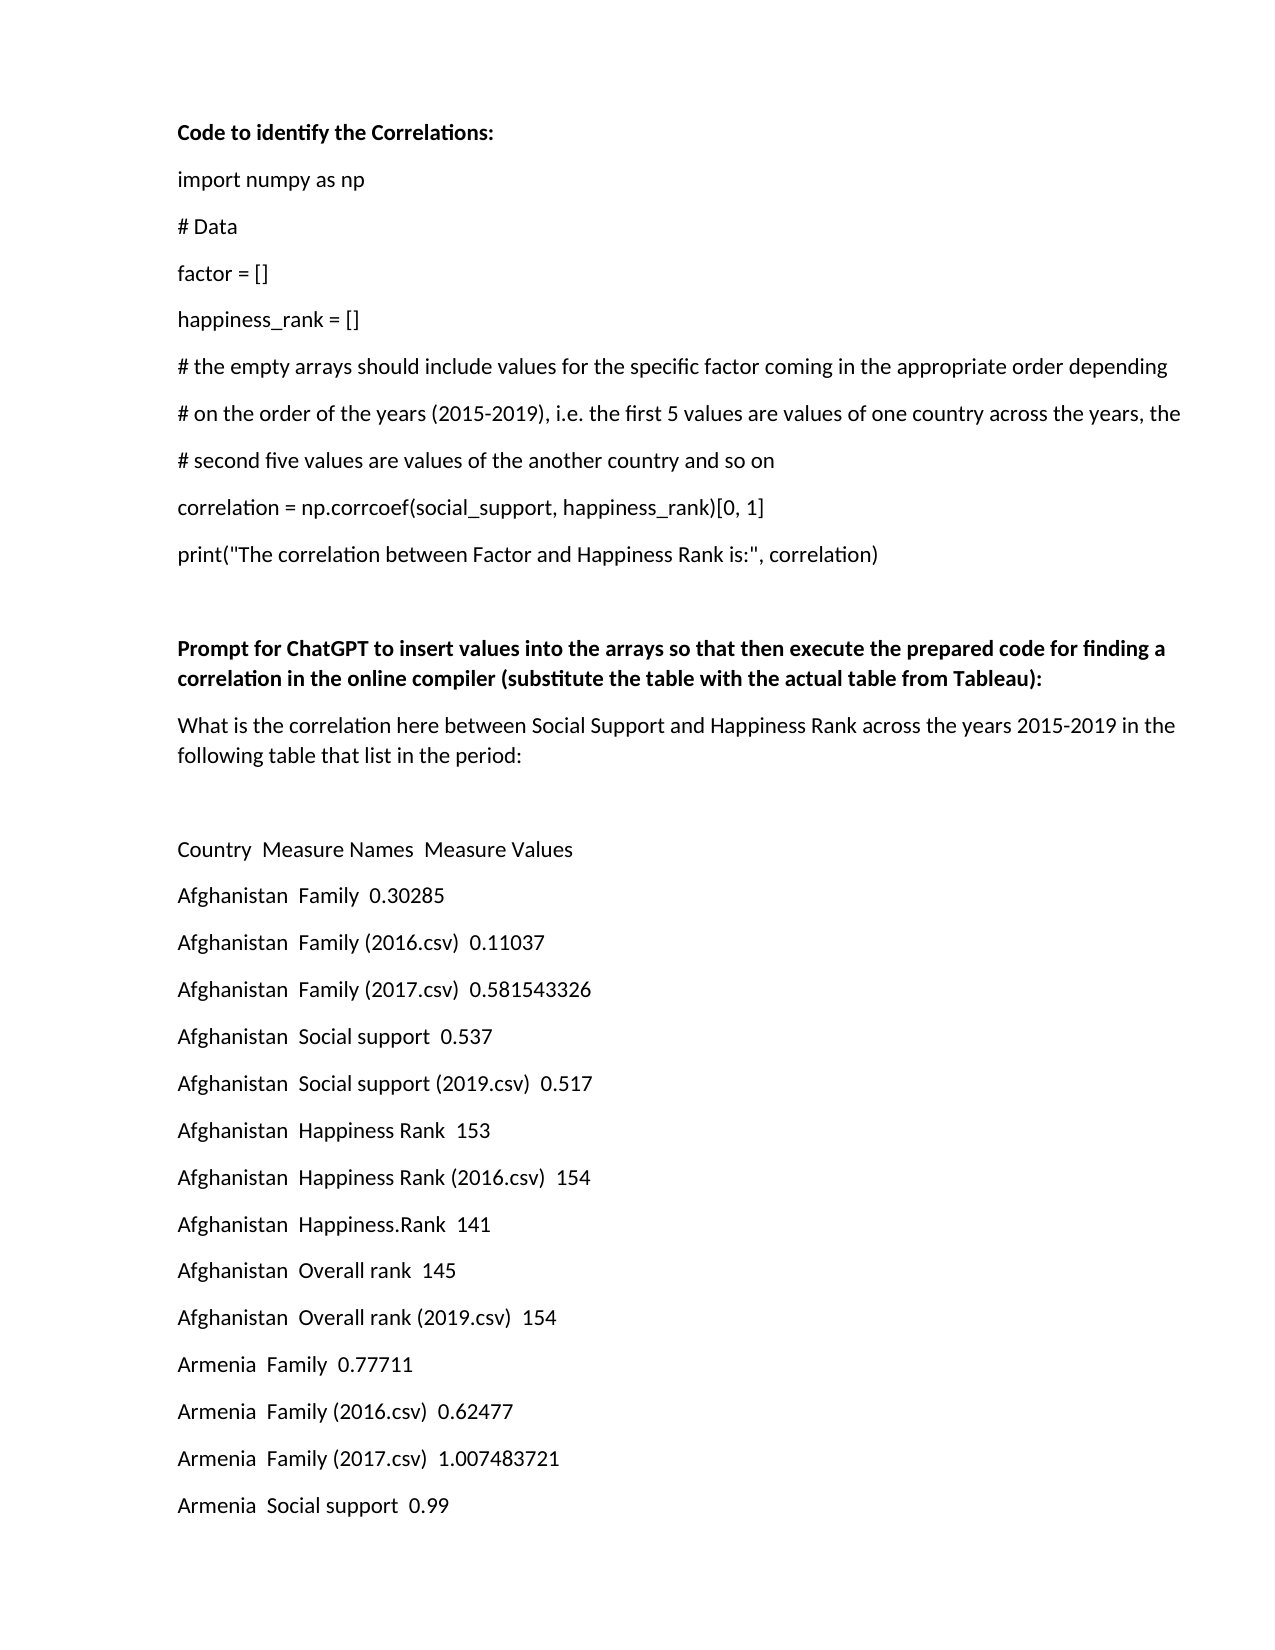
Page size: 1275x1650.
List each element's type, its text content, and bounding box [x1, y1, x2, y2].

text # the empty arrays should include values for the specific factor coming in the appropriate order depending [177, 352, 1186, 381]
text print("The correlation between Factor and Happiness Rank is:", correlation) [177, 540, 1186, 568]
text Afghanistan Happiness Rank 153 [177, 1116, 1186, 1144]
text Afghanistan Overall rank (2019.csv) 154 [177, 1303, 1186, 1332]
text Armenia Family 0.77711 [177, 1350, 1186, 1378]
text # second five values are values of the another country and so on [177, 446, 1186, 474]
text Armenia Family (2016.csv) 0.62477 [177, 1397, 1186, 1425]
text Afghanistan Social support (2019.csv) 0.517 [177, 1069, 1186, 1097]
text Afghanistan Family (2017.csv) 0.581543326 [177, 975, 1186, 1003]
text Afghanistan Social support 0.537 [177, 1022, 1186, 1050]
text factor = [] [177, 259, 1186, 287]
text Country Measure Names Measure Values [177, 835, 1186, 863]
text Afghanistan Family (2016.csv) 0.11037 [177, 928, 1186, 957]
text # on the order of the years (2015-2019), i.e. the first 5 values are values of one country across the years, the [177, 399, 1186, 427]
text What is the correlation here between Social Support and Happiness Rank across the years 2015-2019 in the following table that list in the period: [177, 711, 1186, 769]
text Armenia Family (2017.csv) 1.007483721 [177, 1444, 1186, 1472]
text Afghanistan Overall rank 145 [177, 1257, 1186, 1285]
text Afghanistan Happiness.Rank 141 [177, 1210, 1186, 1238]
text correlation = np.corrcoef(social_support, happiness_rank)[0, 1] [177, 493, 1186, 521]
text import numpy as np [177, 165, 1186, 193]
text Code to identify the Correlations: [177, 118, 1186, 146]
text Prompt for ChatGPT to insert values into the arrays so that then execute the prepared code for finding a correlation in the online compiler (substitute the table with the actual table from Tableau): [177, 634, 1186, 692]
text # Data [177, 212, 1186, 240]
text happiness_rank = [] [177, 306, 1186, 334]
text Armenia Social support 0.99 [177, 1491, 1186, 1519]
text Afghanistan Family 0.30285 [177, 882, 1186, 910]
text Afghanistan Happiness Rank (2016.csv) 154 [177, 1163, 1186, 1191]
